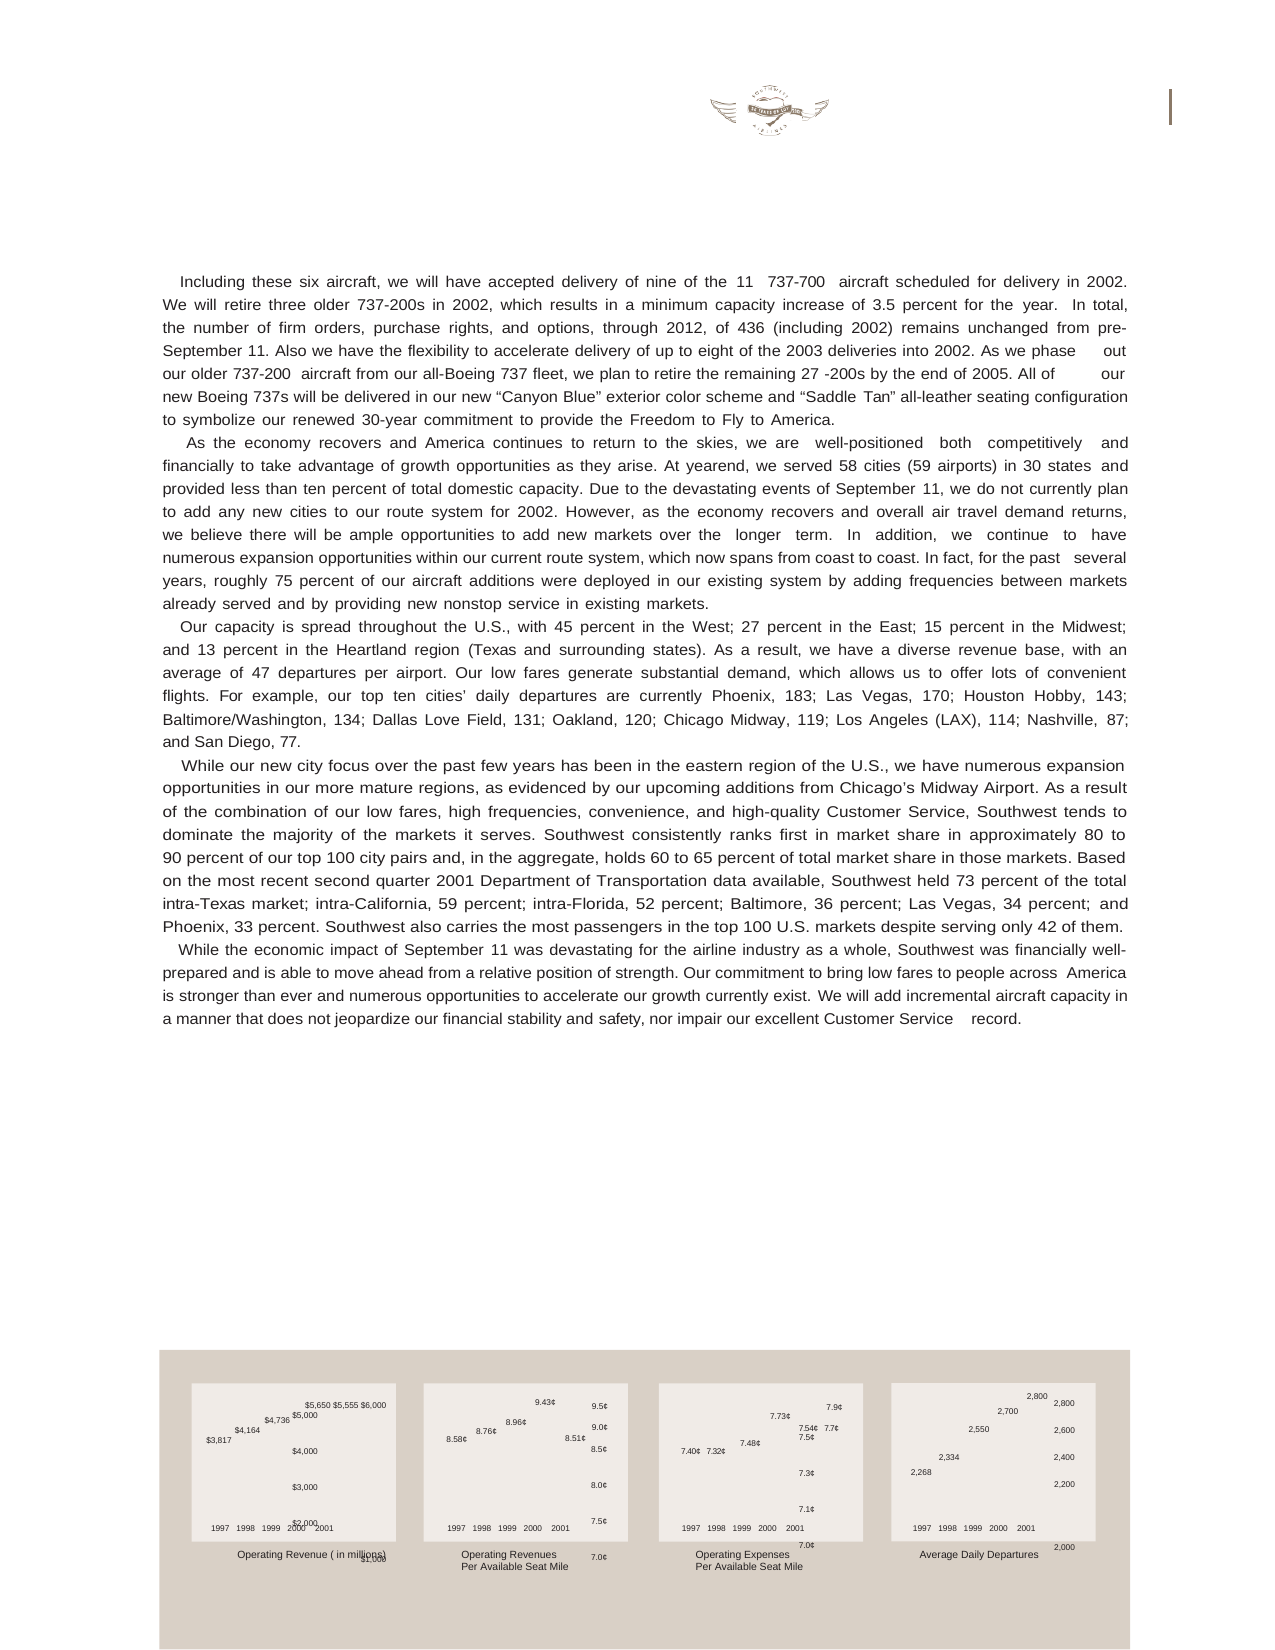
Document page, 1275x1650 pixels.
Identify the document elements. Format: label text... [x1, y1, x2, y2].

text While our new city focus over the past few years has been in the eastern region of the U.S., we have numerous expansion opportunities in our more mature regions, as evidenced by our upcoming additions from Chicago’s Midway Airport. As a result of the combination of our low fares, high frequencies, convenience, and high-quality Customer Service, Southwest tends to dominate the majority of the markets it serves. Southwest consistently ranks first in market share in approximately 80 to 90 percent of our top 100 city pairs and, in the aggregate, holds 60 to 65 percent of total market share in those markets. Based on the most recent second quarter 2001 Department of Transportation data available, Southwest held 73 percent of the total intra-Texas market; intra-California, 59 percent; intra-Florida, 52 percent; Baltimore, 36 percent; Las Vegas, 34 percent; and Phoenix, 33 percent. Southwest also carries the most passengers in the top 100 U.S. markets despite serving only 42 of them. [162, 756, 1128, 935]
picture [710, 85, 829, 136]
text Including these six aircraft, we will have accepted delivery of nine of the 11 737-700 aircraft scheduled for delivery in 2002. We will retire three older 737-200s in 2002, which results in a minimum capacity increase of 3.5 percent for the year. In total, the number of firm orders, purchase rights, and options, through 2012, of 436 (including 2002) remains unchanged from pre-September 11. Also we have the flexibility to accelerate delivery of up to eight of the 2003 deliveries into 2002. As we phase out our older 737-200 aircraft from our all-Boeing 737 fleet, we plan to retire the remaining 27 -200s by the end of 2005. All of our new Boeing 737s will be delivered in our new “Canyon Blue” exterior color scheme and “Saddle Tan” all-leather seating configuration to symbolize our renewed 30-year commitment to provide the Freedom to Fly to America. [162, 273, 1128, 429]
text Our capacity is spread throughout the U.S., with 45 percent in the West; 27 percent in the East; 15 percent in the Midwest; and 13 percent in the Heartland region (Texas and surrounding states). As a result, we have a diverse revenue base, with an average of 47 departures per airport. Our low fares generate substantial demand, which allows us to offer lots of convenient flights. For example, our top ten cities’ daily departures are currently Phoenix, 183; Las Vegas, 170; Houston Hobby, 143; Baltimore/Washington, 134; Dallas Love Field, 131; Oakland, 120; Chicago Midway, 119; Los Angeles (LAX), 114; Nashville, 87; and San Diego, 77. [162, 618, 1128, 751]
text As the economy recovers and America continues to return to the skies, we are well-positioned both competitively and financially to take advantage of growth opportunities as they arise. At yearend, we served 58 cities (59 airports) in 30 states and provided less than ten percent of total domestic capacity. Due to the devastating events of September 11, we do not currently plan to add any new cities to our route system for 2002. However, as the economy recovers and overall air travel demand returns, we believe there will be ample opportunities to add new markets over the longer term. In addition, we continue to have numerous expansion opportunities within our current route system, which now spans from coast to coast. In fact, for the past several years, roughly 75 percent of our aircraft additions were deployed in our existing system by adding frequencies between markets already served and by providing new nonstop service in existing markets. [162, 434, 1128, 613]
text While the economic impact of September 11 was devastating for the airline industry as a whole, Southwest was financially well- prepared and is able to move ahead from a relative position of strength. Our commitment to bring low fares to people across America is stronger than ever and numerous opportunities to accelerate our growth currently exist. We will add incremental aircraft capacity in a manner that does not jeopardize our financial stability and safety, nor impair our excellent Customer Service record. [162, 940, 1128, 1027]
